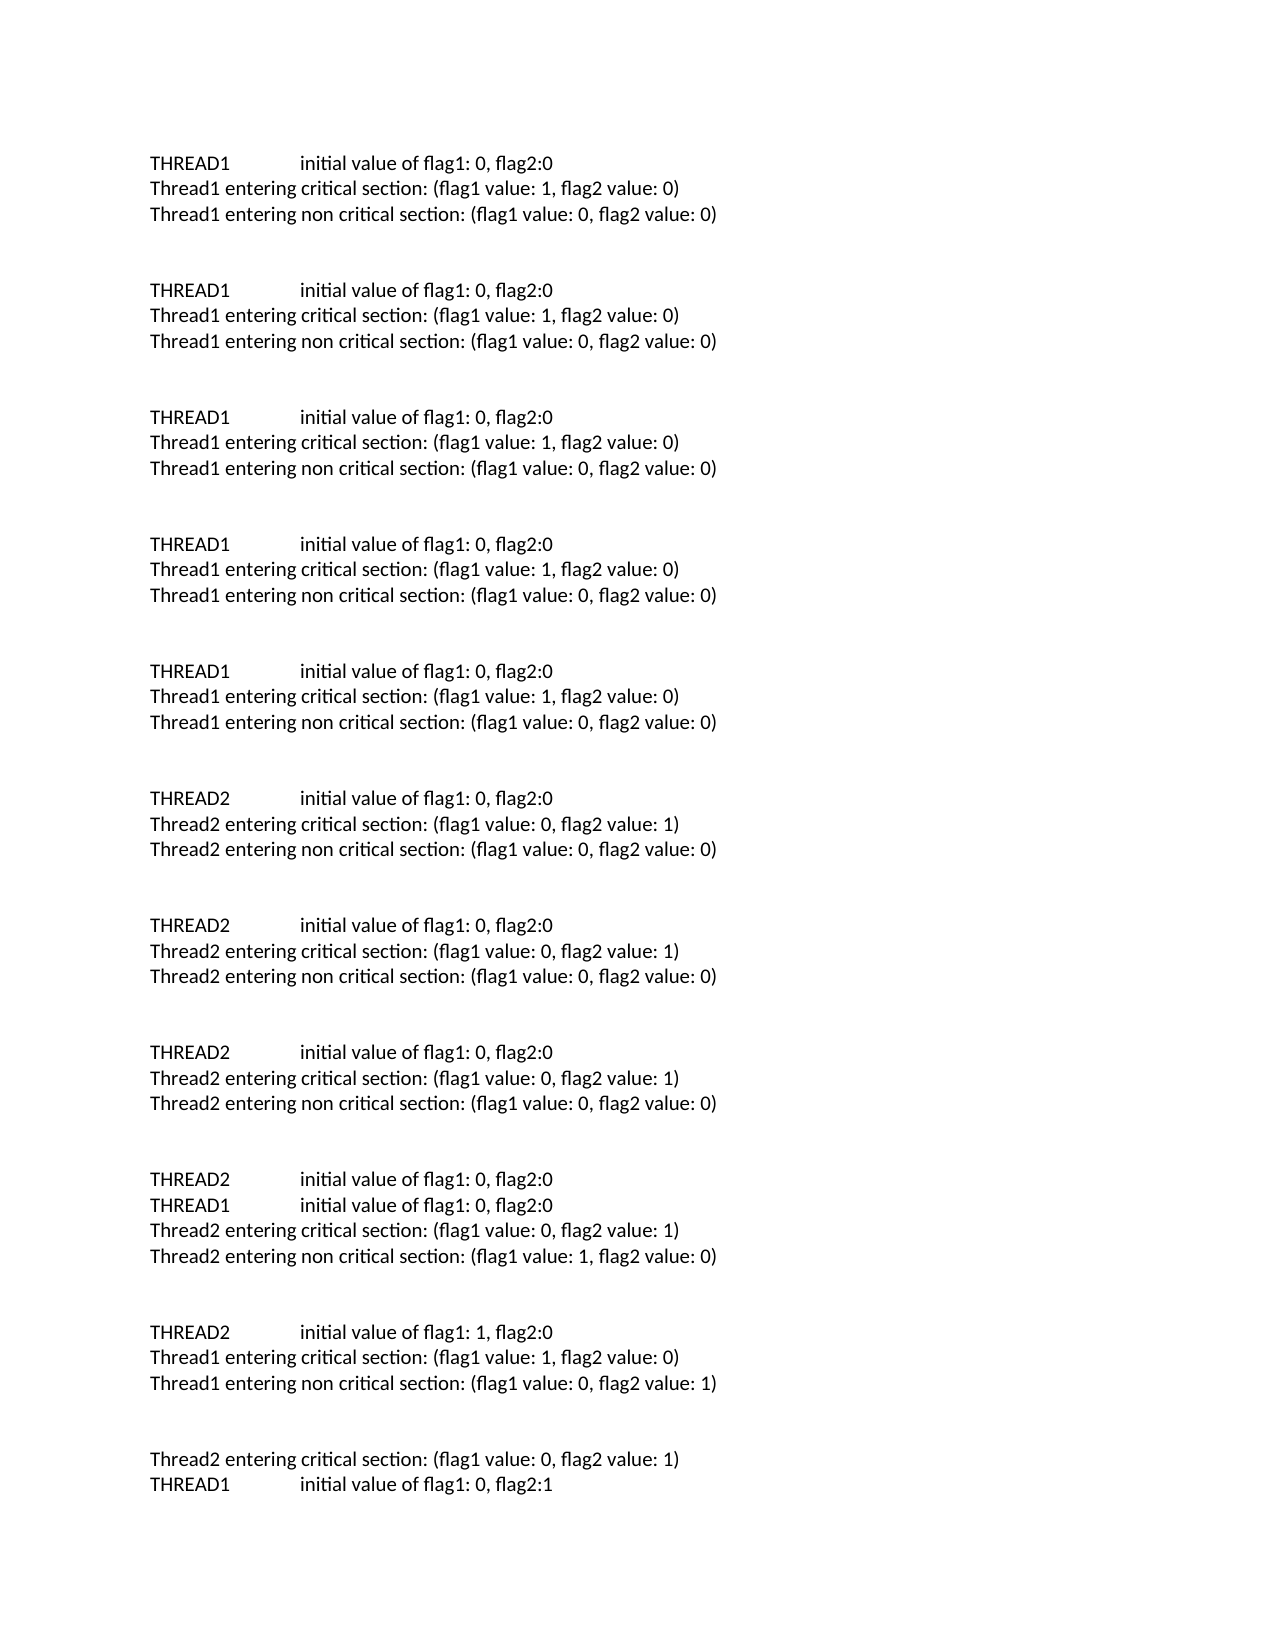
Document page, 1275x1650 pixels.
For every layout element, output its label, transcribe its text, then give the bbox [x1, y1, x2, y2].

text Thread2 entering critical section: (flag1 value: 0, flag2 value: 1) [150, 1065, 1125, 1090]
text Thread2 entering non critical section: (flag1 value: 1, flag2 value: 0) [150, 1243, 1125, 1268]
text Thread1 entering non critical section: (flag1 value: 0, flag2 value: 1) [150, 1370, 1125, 1395]
text Thread2 entering critical section: (flag1 value: 0, flag2 value: 1) [150, 938, 1125, 963]
text Thread2 entering critical section: (flag1 value: 0, flag2 value: 1) [150, 1446, 1125, 1472]
text THREAD2 initial value of flag1: 0, flag2:0 [150, 1167, 1125, 1192]
text Thread2 entering critical section: (flag1 value: 0, flag2 value: 1) [150, 1217, 1125, 1243]
text THREAD2 initial value of flag1: 0, flag2:0 [150, 912, 1125, 938]
text THREAD1 initial value of flag1: 0, flag2:1 [150, 1472, 1125, 1497]
text Thread1 entering critical section: (flag1 value: 1, flag2 value: 0) [150, 1344, 1125, 1370]
text THREAD1 initial value of flag1: 0, flag2:0 [150, 404, 1125, 429]
text Thread1 entering non critical section: (flag1 value: 0, flag2 value: 0) [150, 709, 1125, 734]
text Thread1 entering non critical section: (flag1 value: 0, flag2 value: 0) [150, 455, 1125, 480]
text Thread1 entering critical section: (flag1 value: 1, flag2 value: 0) [150, 429, 1125, 455]
text THREAD1 initial value of flag1: 0, flag2:0 [150, 531, 1125, 557]
text Thread2 entering non critical section: (flag1 value: 0, flag2 value: 0) [150, 836, 1125, 862]
text THREAD1 initial value of flag1: 0, flag2:0 [150, 1192, 1125, 1217]
text THREAD2 initial value of flag1: 0, flag2:0 [150, 1039, 1125, 1065]
text Thread1 entering critical section: (flag1 value: 1, flag2 value: 0) [150, 557, 1125, 582]
text THREAD1 initial value of flag1: 0, flag2:0 [150, 277, 1125, 302]
text Thread1 entering non critical section: (flag1 value: 0, flag2 value: 0) [150, 582, 1125, 607]
text Thread1 entering critical section: (flag1 value: 1, flag2 value: 0) [150, 684, 1125, 709]
text Thread2 entering non critical section: (flag1 value: 0, flag2 value: 0) [150, 1090, 1125, 1116]
text THREAD1 initial value of flag1: 0, flag2:0 [150, 150, 1125, 175]
text Thread1 entering non critical section: (flag1 value: 0, flag2 value: 0) [150, 328, 1125, 353]
text Thread1 entering critical section: (flag1 value: 1, flag2 value: 0) [150, 302, 1125, 328]
text Thread2 entering non critical section: (flag1 value: 0, flag2 value: 0) [150, 963, 1125, 989]
text Thread1 entering critical section: (flag1 value: 1, flag2 value: 0) [150, 175, 1125, 201]
text THREAD2 initial value of flag1: 0, flag2:0 [150, 785, 1125, 811]
text Thread2 entering critical section: (flag1 value: 0, flag2 value: 1) [150, 811, 1125, 836]
text THREAD1 initial value of flag1: 0, flag2:0 [150, 658, 1125, 684]
text THREAD2 initial value of flag1: 1, flag2:0 [150, 1319, 1125, 1344]
text Thread1 entering non critical section: (flag1 value: 0, flag2 value: 0) [150, 201, 1125, 226]
